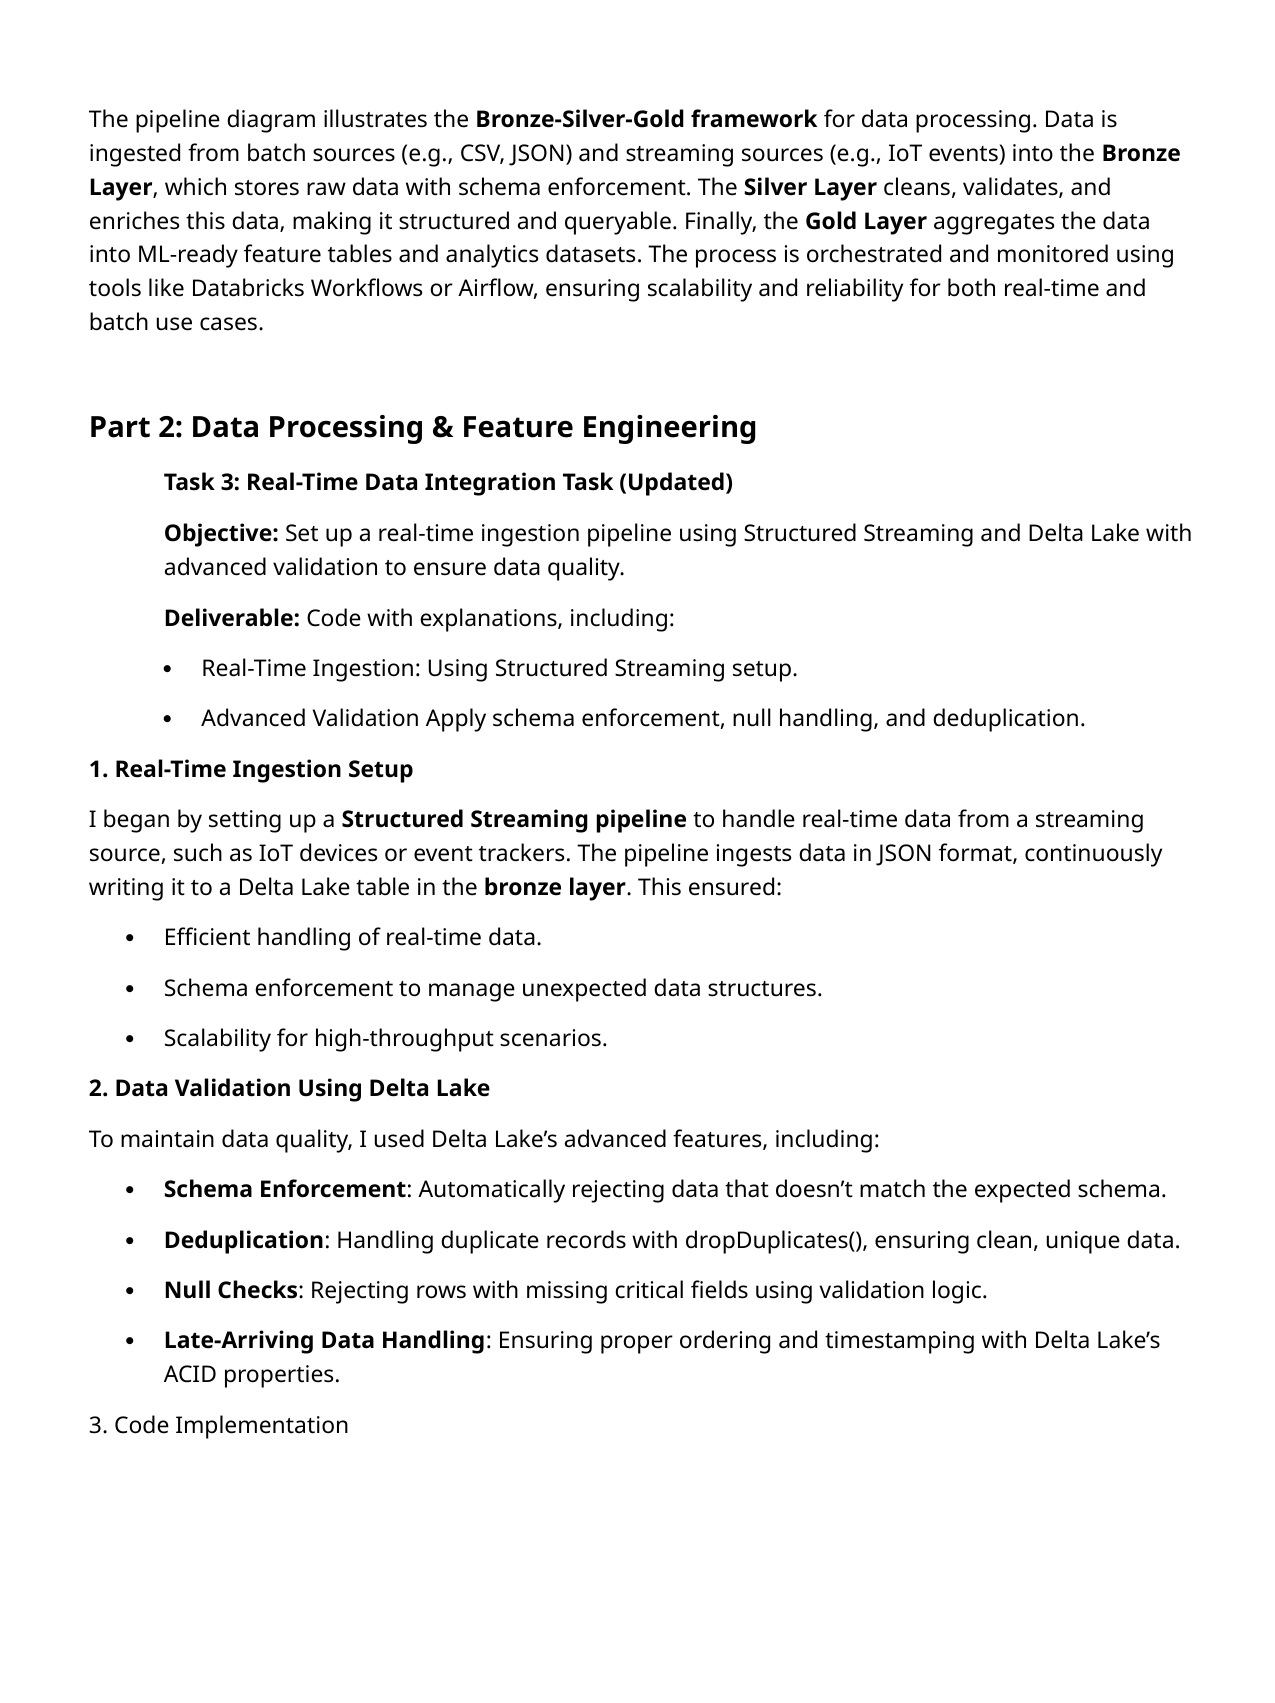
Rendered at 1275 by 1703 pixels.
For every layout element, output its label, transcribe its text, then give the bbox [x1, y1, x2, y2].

text To maintain data quality, I used Delta Lake’s advanced features, including: [89, 1123, 1196, 1154]
list Scalability for high-throughput scenarios. [126, 1022, 1196, 1053]
text Part 2: Data Processing & Feature Engineering [89, 407, 1196, 446]
text 1. Real-Time Ingestion Setup [89, 753, 1196, 784]
list Null Checks: Rejecting rows with missing critical fields using validation logic. [126, 1274, 1196, 1305]
list Real-Time Ingestion: Using Structured Streaming setup. [164, 652, 1196, 683]
list Deduplication: Handling duplicate records with dropDuplicates(), ensuring clean, unique data. [126, 1223, 1196, 1255]
text Deliverable: Code with explanations, including: [89, 601, 1196, 633]
text Task 3: Real-Time Data Integration Task (Updated) [89, 466, 1196, 497]
text 3. Code Implementation [89, 1408, 1196, 1440]
list Schema enforcement to manage unexpected data structures. [126, 971, 1196, 1003]
text 2. Data Validation Using Delta Lake [89, 1072, 1196, 1103]
text The pipeline diagram illustrates the Bronze-Silver-Gold framework for data processing. Data is ingested from batch sources (e.g., CSV, JSON) and streaming sources (e.g., IoT events) into the Bronze Layer, which stores raw data with schema enforcement. The Silver Layer cleans, validates, and enriches this data, making it structured and queryable. Finally, the Gold Layer aggregates the data into ML-ready feature tables and analytics datasets. The process is orchestrated and monitored using tools like Databricks Workflows or Airflow, ensuring scalability and reliability for both real-time and batch use cases. [89, 103, 1196, 337]
list Schema Enforcement: Automatically rejecting data that doesn’t match the expected schema. [126, 1173, 1196, 1204]
list Efficient handling of real-time data. [126, 921, 1196, 952]
text I began by setting up a Structured Streaming pipeline to handle real-time data from a streaming source, such as IoT devices or event trackers. The pipeline ingests data in JSON format, continuously writing it to a Delta Lake table in the bronze layer. This ensured: [89, 803, 1196, 902]
text Objective: Set up a real-time ingestion pipeline using Structured Streaming and Delta Lake with advanced validation to ensure data quality. [164, 517, 1196, 582]
list Late-Arriving Data Handling: Ensuring proper ordering and timestamping with Delta Lake’s ACID properties. [126, 1324, 1196, 1389]
list Advanced Validation Apply schema enforcement, null handling, and deduplication. [164, 702, 1196, 733]
